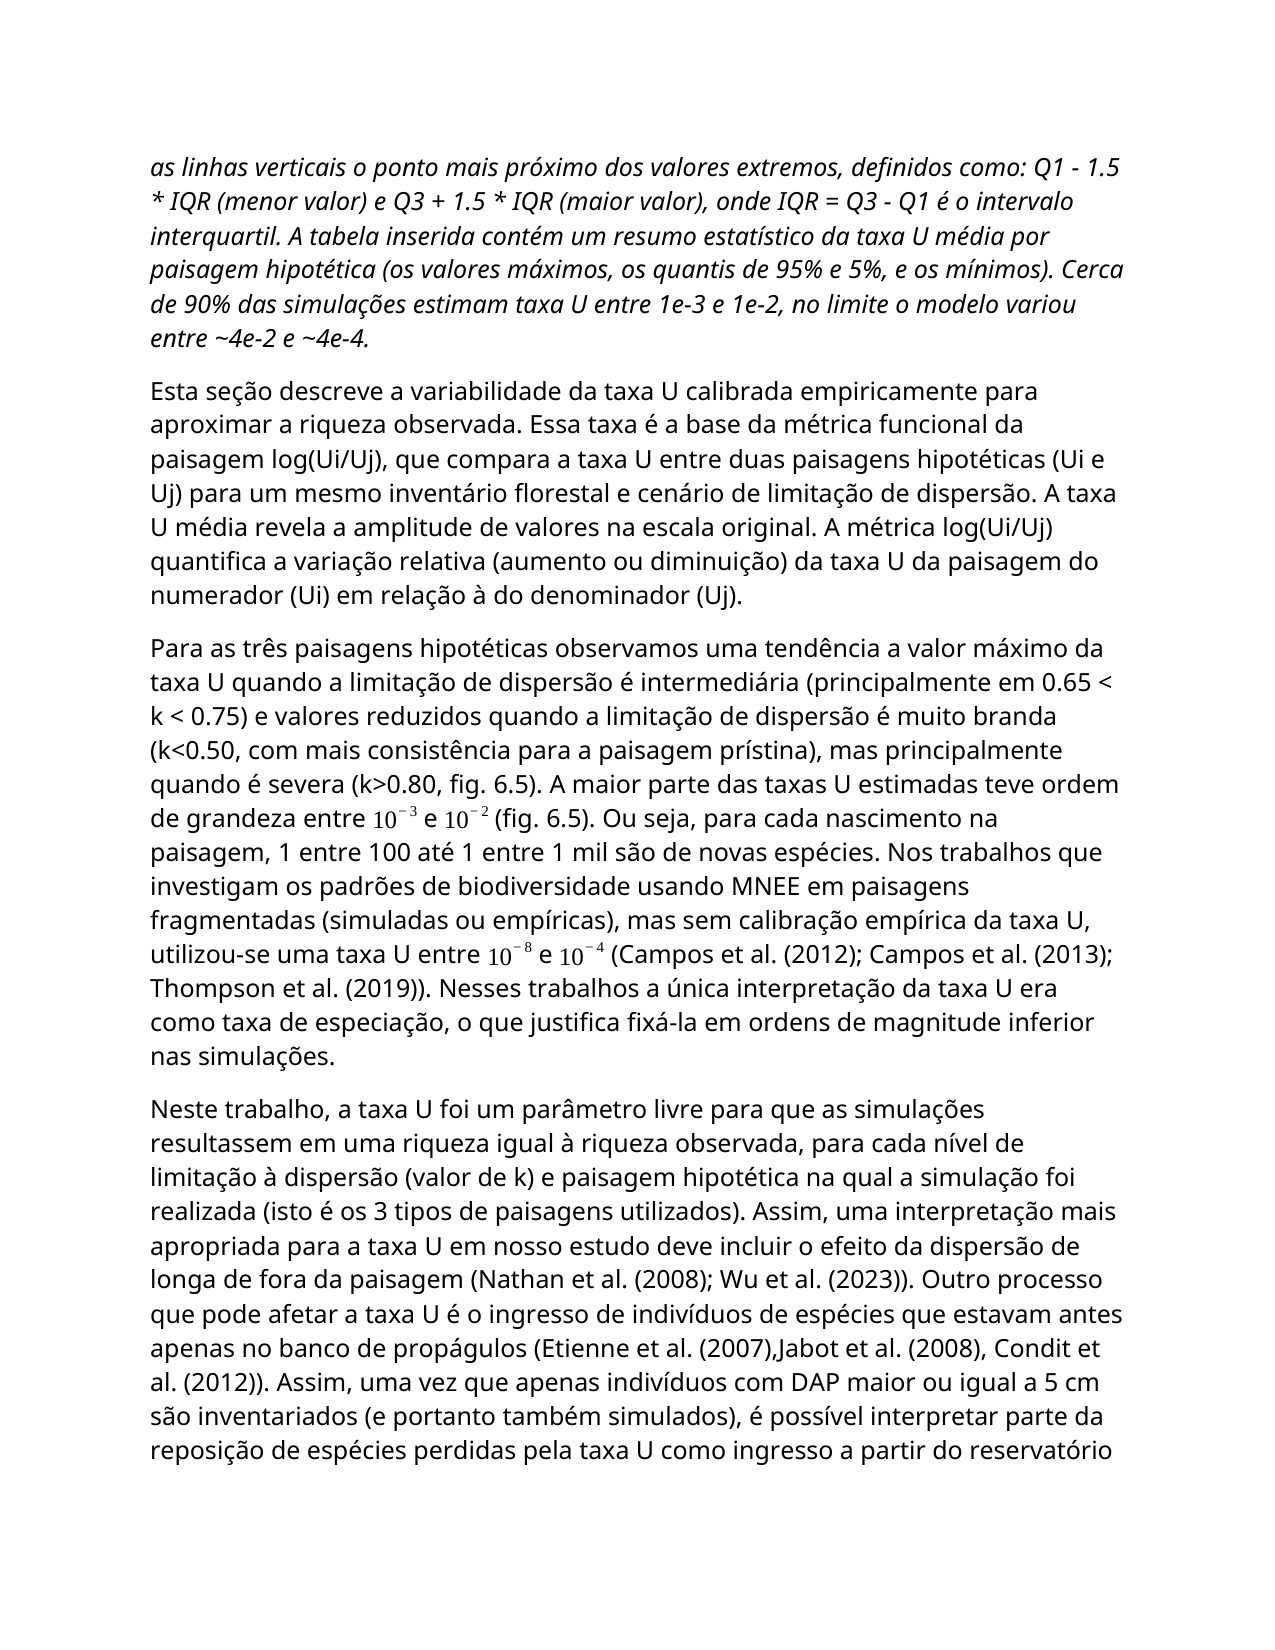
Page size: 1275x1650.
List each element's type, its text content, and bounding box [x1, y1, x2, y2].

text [150, 1092, 1125, 1467]
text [150, 150, 1125, 354]
text Para as três paisagens hipotéticas observamos uma tendência a valor máximo da taxa U quando a limitação de dispersão é intermediária (principalmente em 0.65 < k < 0.75) e valores reduzidos quando a limitação de dispersão é muito branda (k<0.50, com mais consistência para a paisagem prístina), mas principalmente quando é severa (k>0.80, fig. 6.5). A maior parte das taxas U estimadas teve ordem de grandeza entre e (fig. 6.5). Ou seja, para cada nascimento na paisagem, 1 entre 100 até 1 entre 1 mil são de novas espécies. Nos trabalhos que investigam os padrões de biodiversidade usando MNEE em paisagens fragmentadas (simuladas ou empíricas), mas sem calibração empírica da taxa U, utilizou-se uma taxa U entre e (Campos et al. (2012); Campos et al. (2013); Thompson et al. (2019)). Nesses trabalhos a única interpretação da taxa U era como taxa de especiação, o que justifica fixá-la em ordens de magnitude inferior nas simulações. [150, 630, 1125, 1073]
text Esta seção descreve a variabilidade da taxa U calibrada empiricamente para aproximar a riqueza observada. Essa taxa é a base da métrica funcional da paisagem log(Ui/Uj), que compara a taxa U entre duas paisagens hipotéticas (Ui e Uj) para um mesmo inventário florestal e cenário de limitação de dispersão. A taxa U média revela a amplitude de valores na escala original. A métrica log(Ui/Uj) quantifica a variação relativa (aumento ou diminuição) da taxa U da paisagem do numerador (Ui) em relação à do denominador (Uj). [150, 373, 1125, 612]
